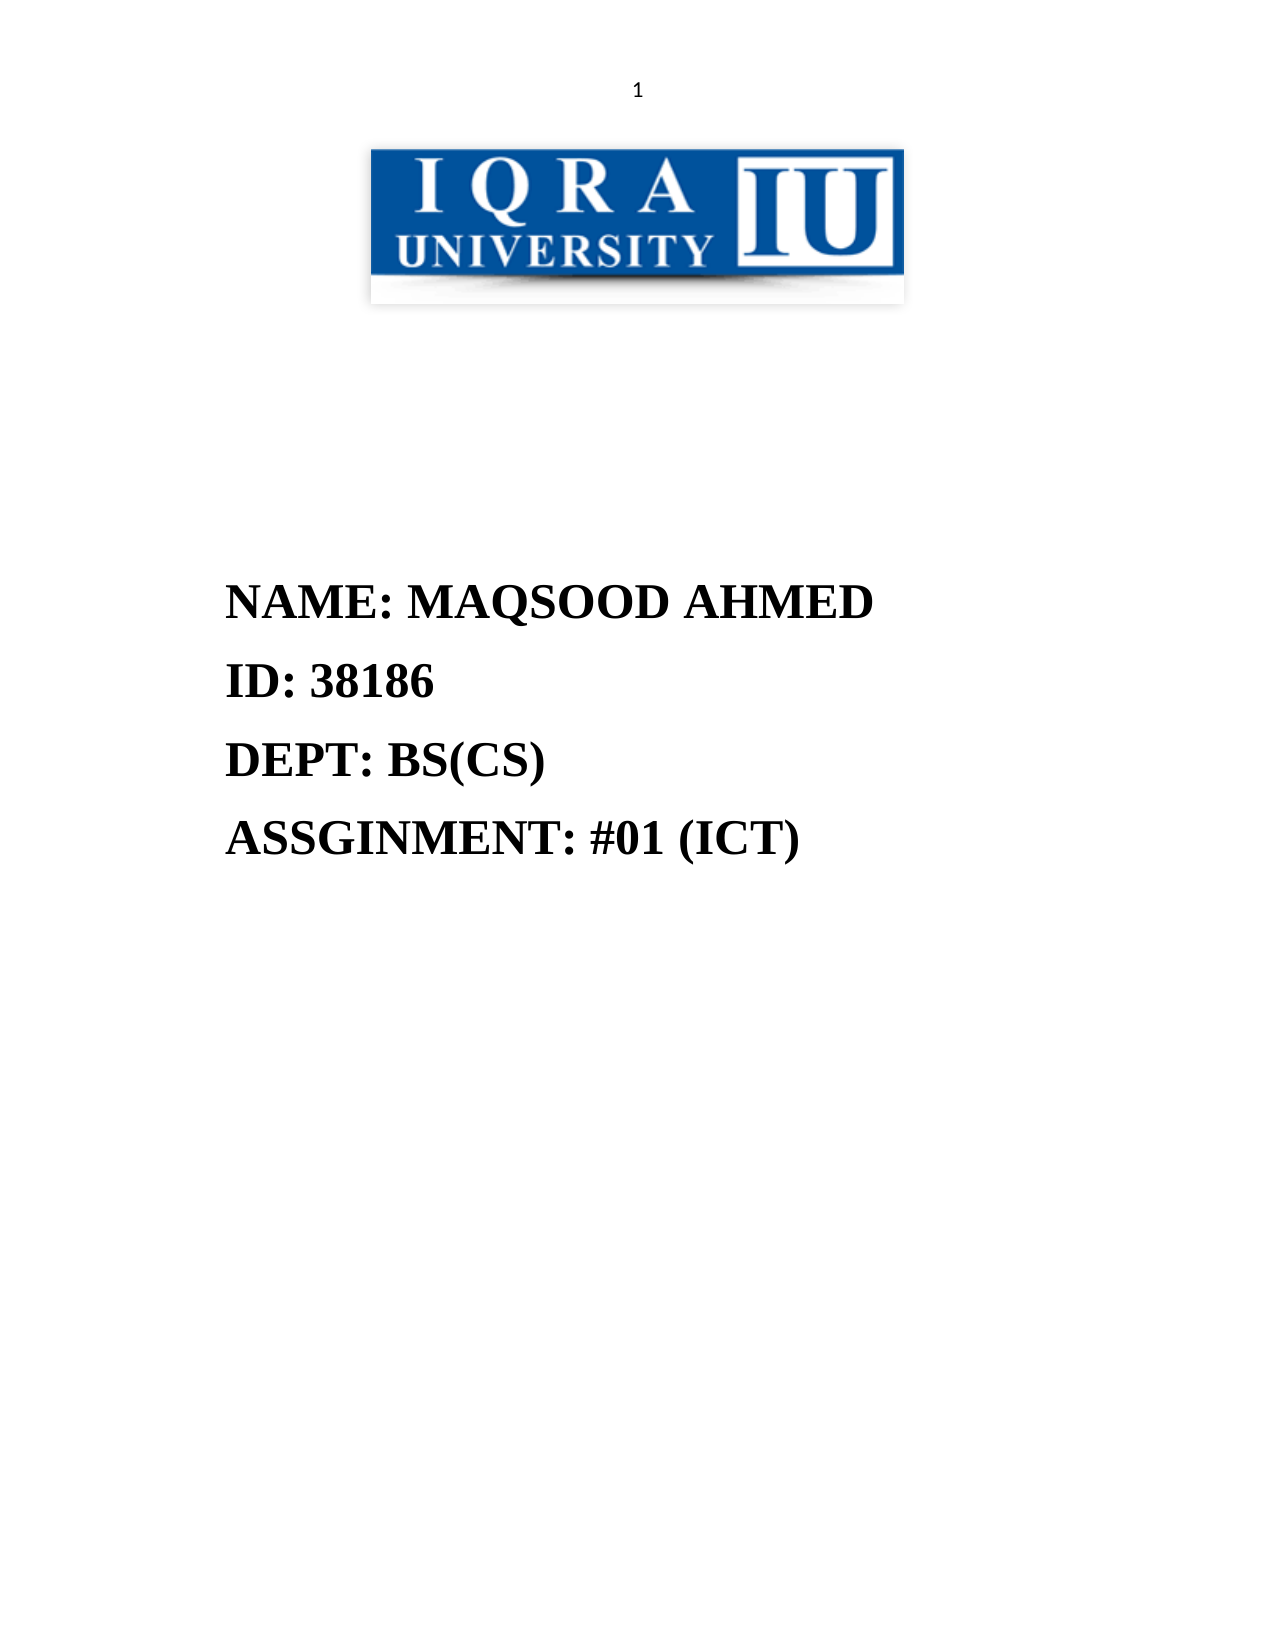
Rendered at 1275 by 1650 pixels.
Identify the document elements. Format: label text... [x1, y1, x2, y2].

text NAME: MAQSOOD AHMED [225, 572, 1125, 629]
picture [371, 149, 904, 304]
text DEPT: BS(CS) [225, 729, 1125, 787]
text ID: 38186 [225, 651, 1125, 708]
text ASSGINMENT: #01 (ICT) [225, 808, 1125, 866]
